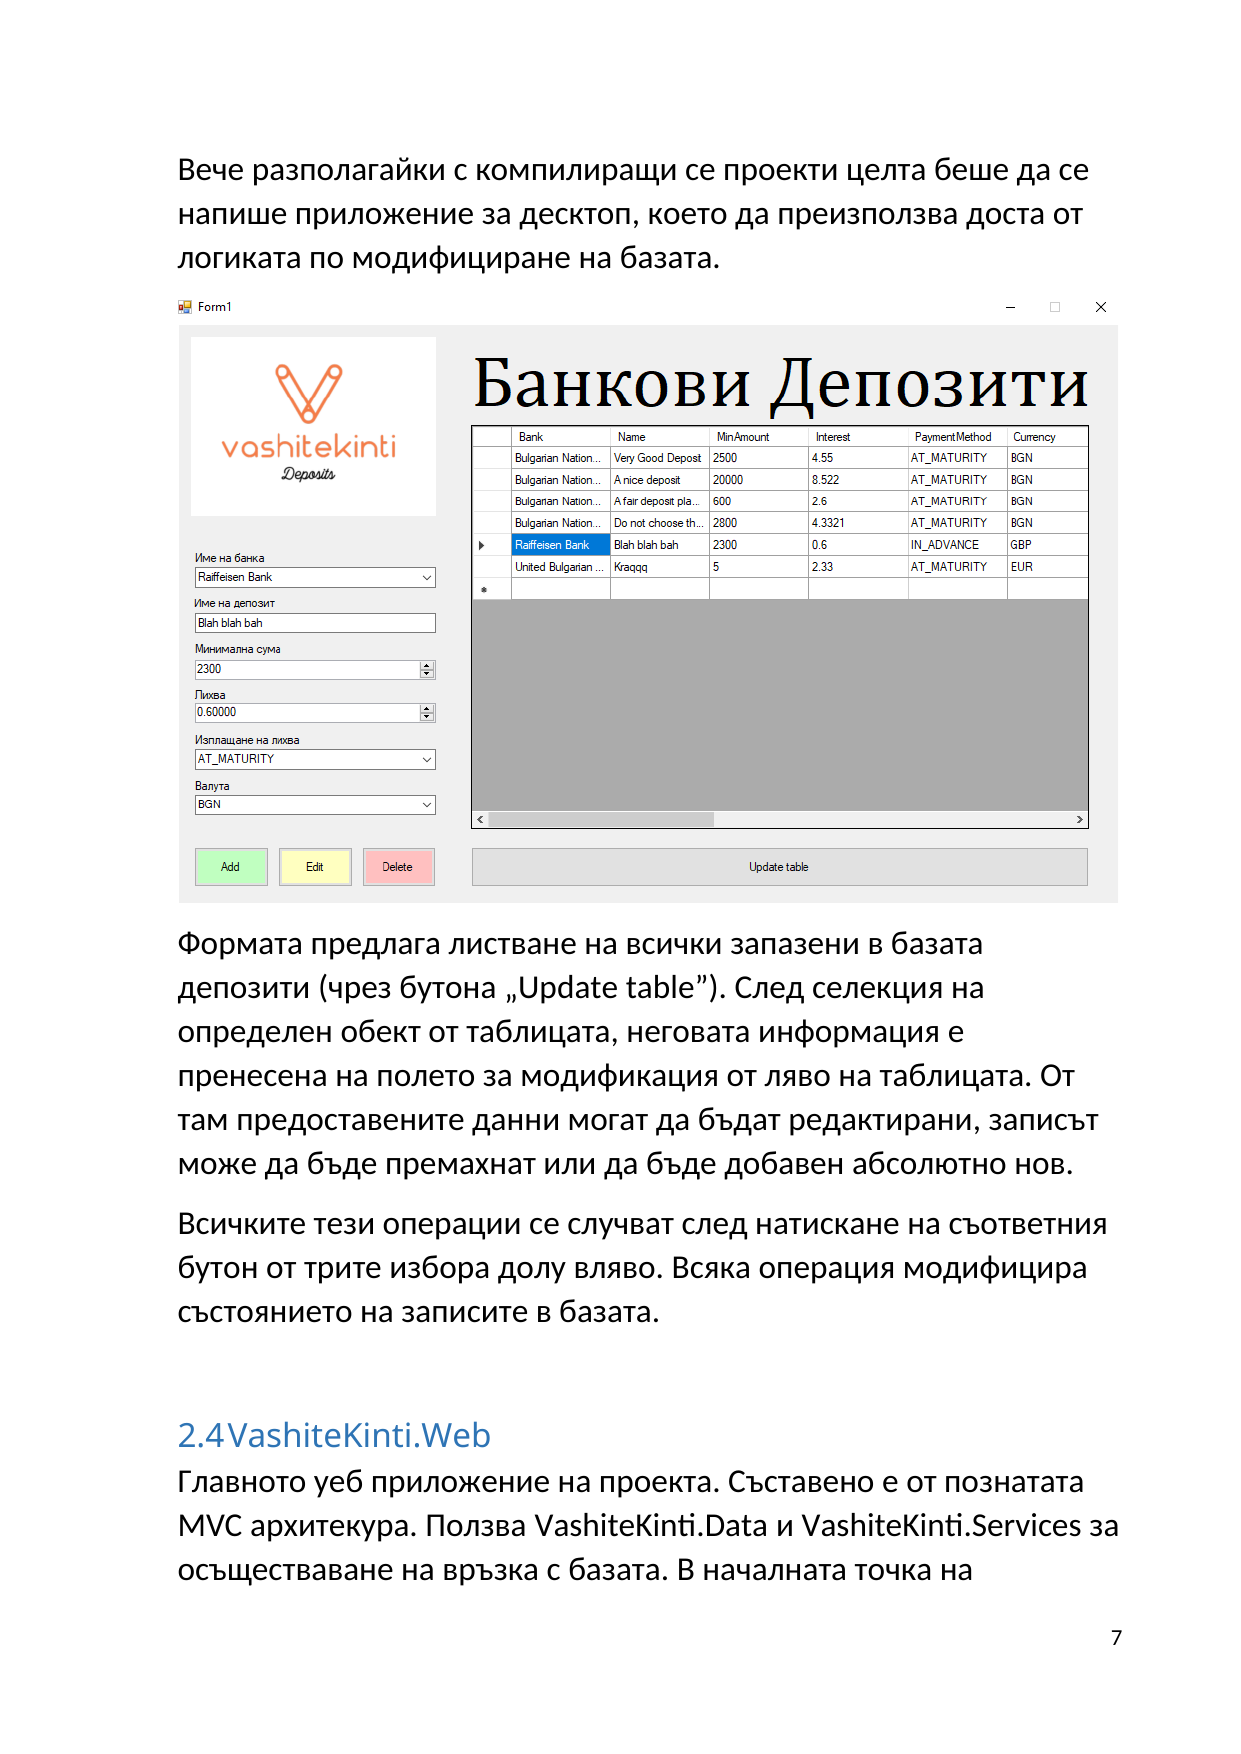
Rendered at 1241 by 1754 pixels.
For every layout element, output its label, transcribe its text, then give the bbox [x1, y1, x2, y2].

picture [177, 296, 1119, 904]
text Формата предлага листване на всички запазени в базата депозити (чрез бутона „Update table”). След селекция на определен обект от таблицата, неговата информация е пренесена на полето за модификация от ляво на таблицата. От там предоставените данни могат да бъдат редактирани, записът може да бъде премахнат или да бъде добавен абсолютно нов. [177, 922, 1122, 1182]
text Всичките тези операции се случват след натискане на съответния бутон от трите избора долу вляво. Всяка операция модифицира състоянието на записите в базата. [177, 1202, 1122, 1331]
text Вече разполагайки с компилиращи се проекти целта беше да се напише приложение за десктоп, което да преизползва доста от логиката по модифициране на базата. [177, 148, 1122, 276]
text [177, 1461, 1122, 1589]
subtitle VashiteKinti.Web [177, 1412, 1122, 1457]
